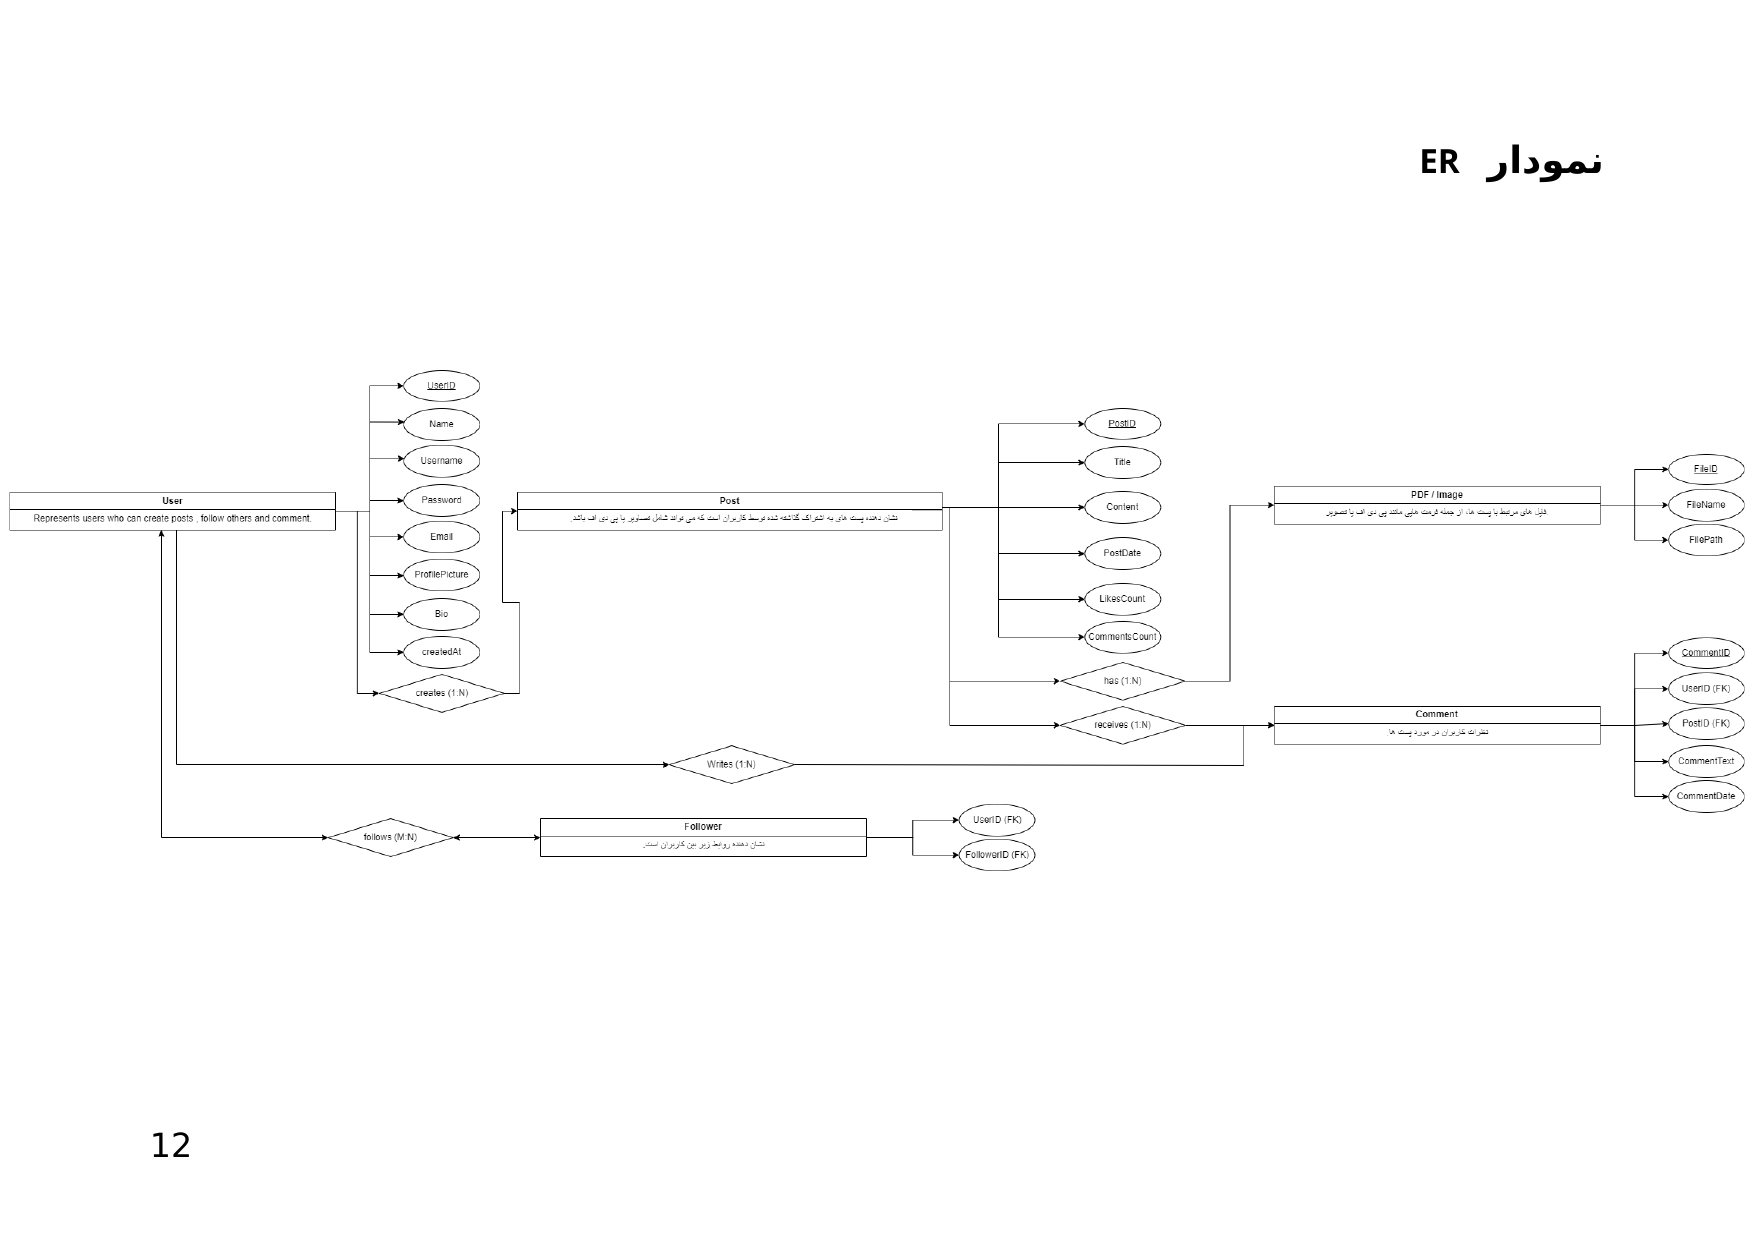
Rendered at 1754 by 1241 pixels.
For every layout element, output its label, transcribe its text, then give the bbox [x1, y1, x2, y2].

picture [9, 370, 1745, 871]
subtitle نمودار ER [150, 137, 1604, 183]
